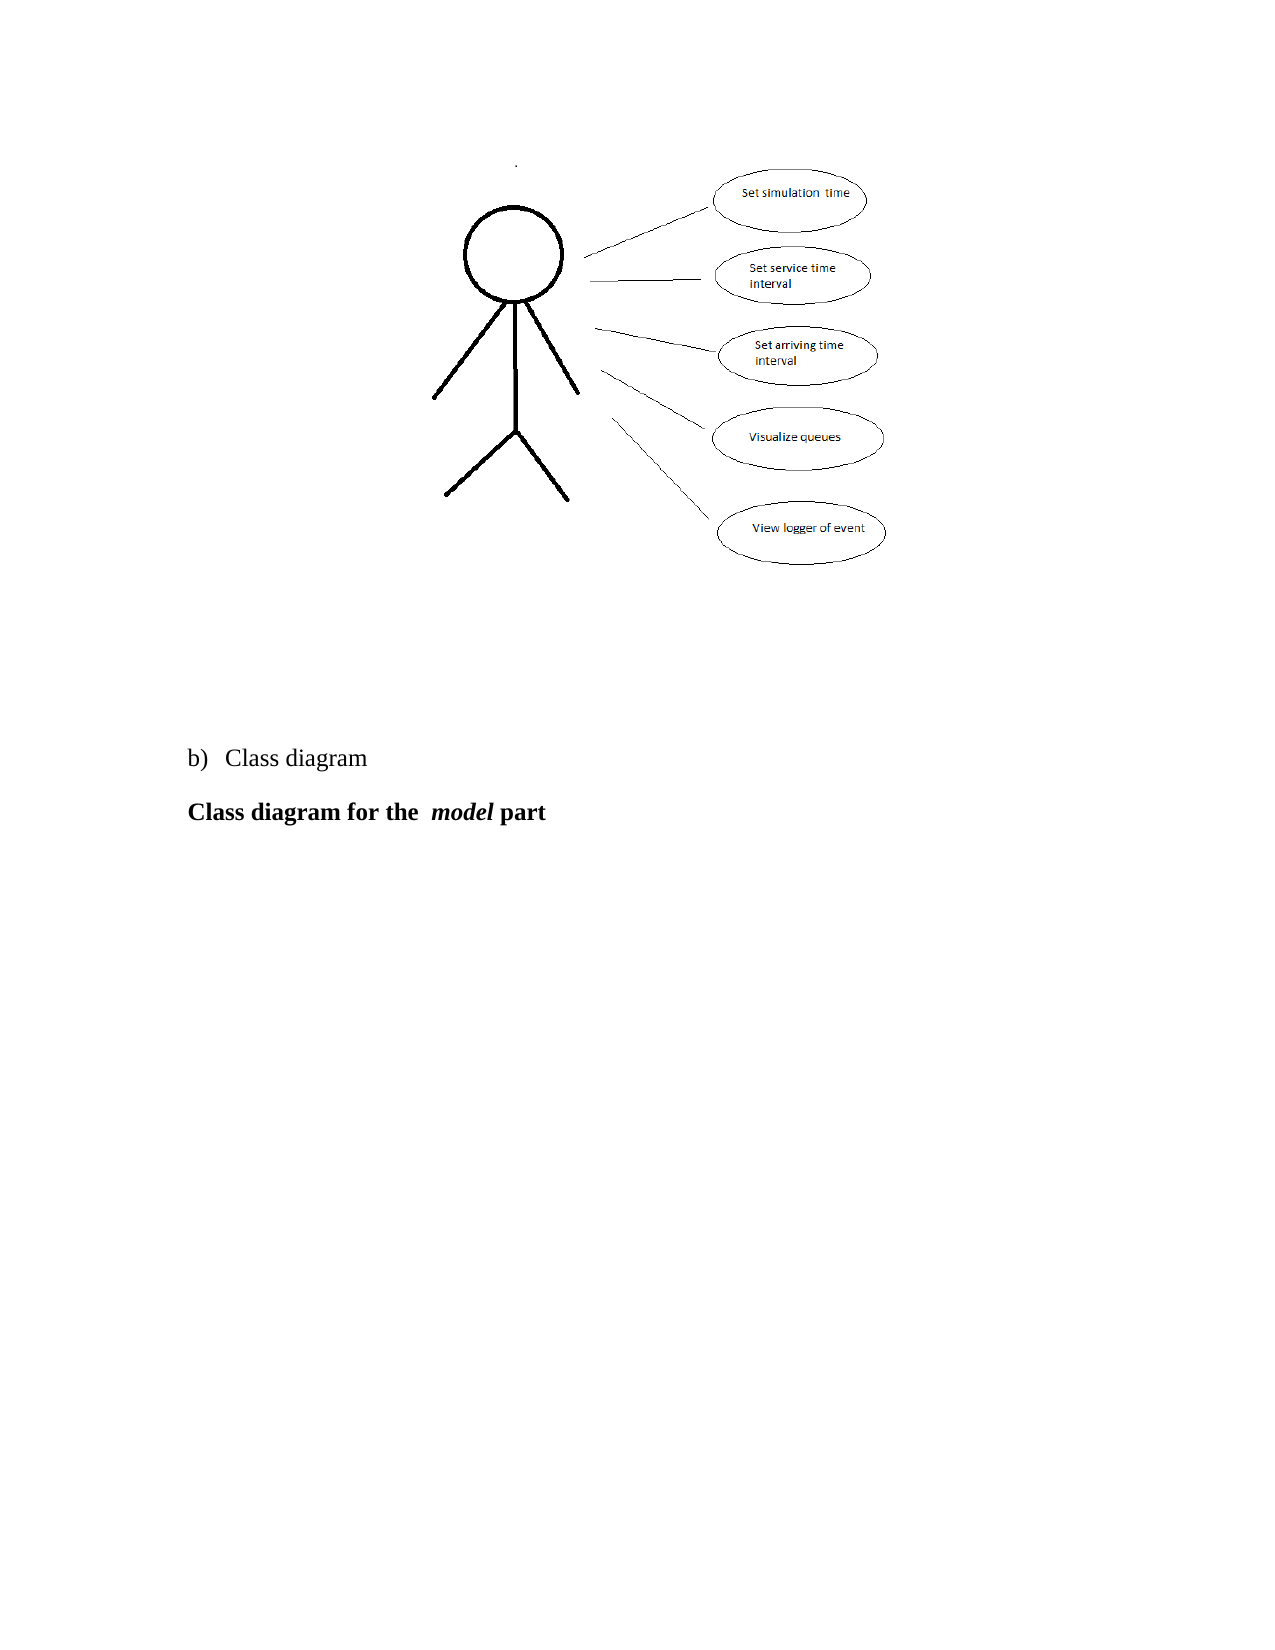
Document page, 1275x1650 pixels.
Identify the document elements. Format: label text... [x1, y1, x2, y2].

picture [339, 150, 973, 610]
text Class diagram for the model part [187, 797, 1125, 825]
list Class diagram [187, 743, 1125, 771]
